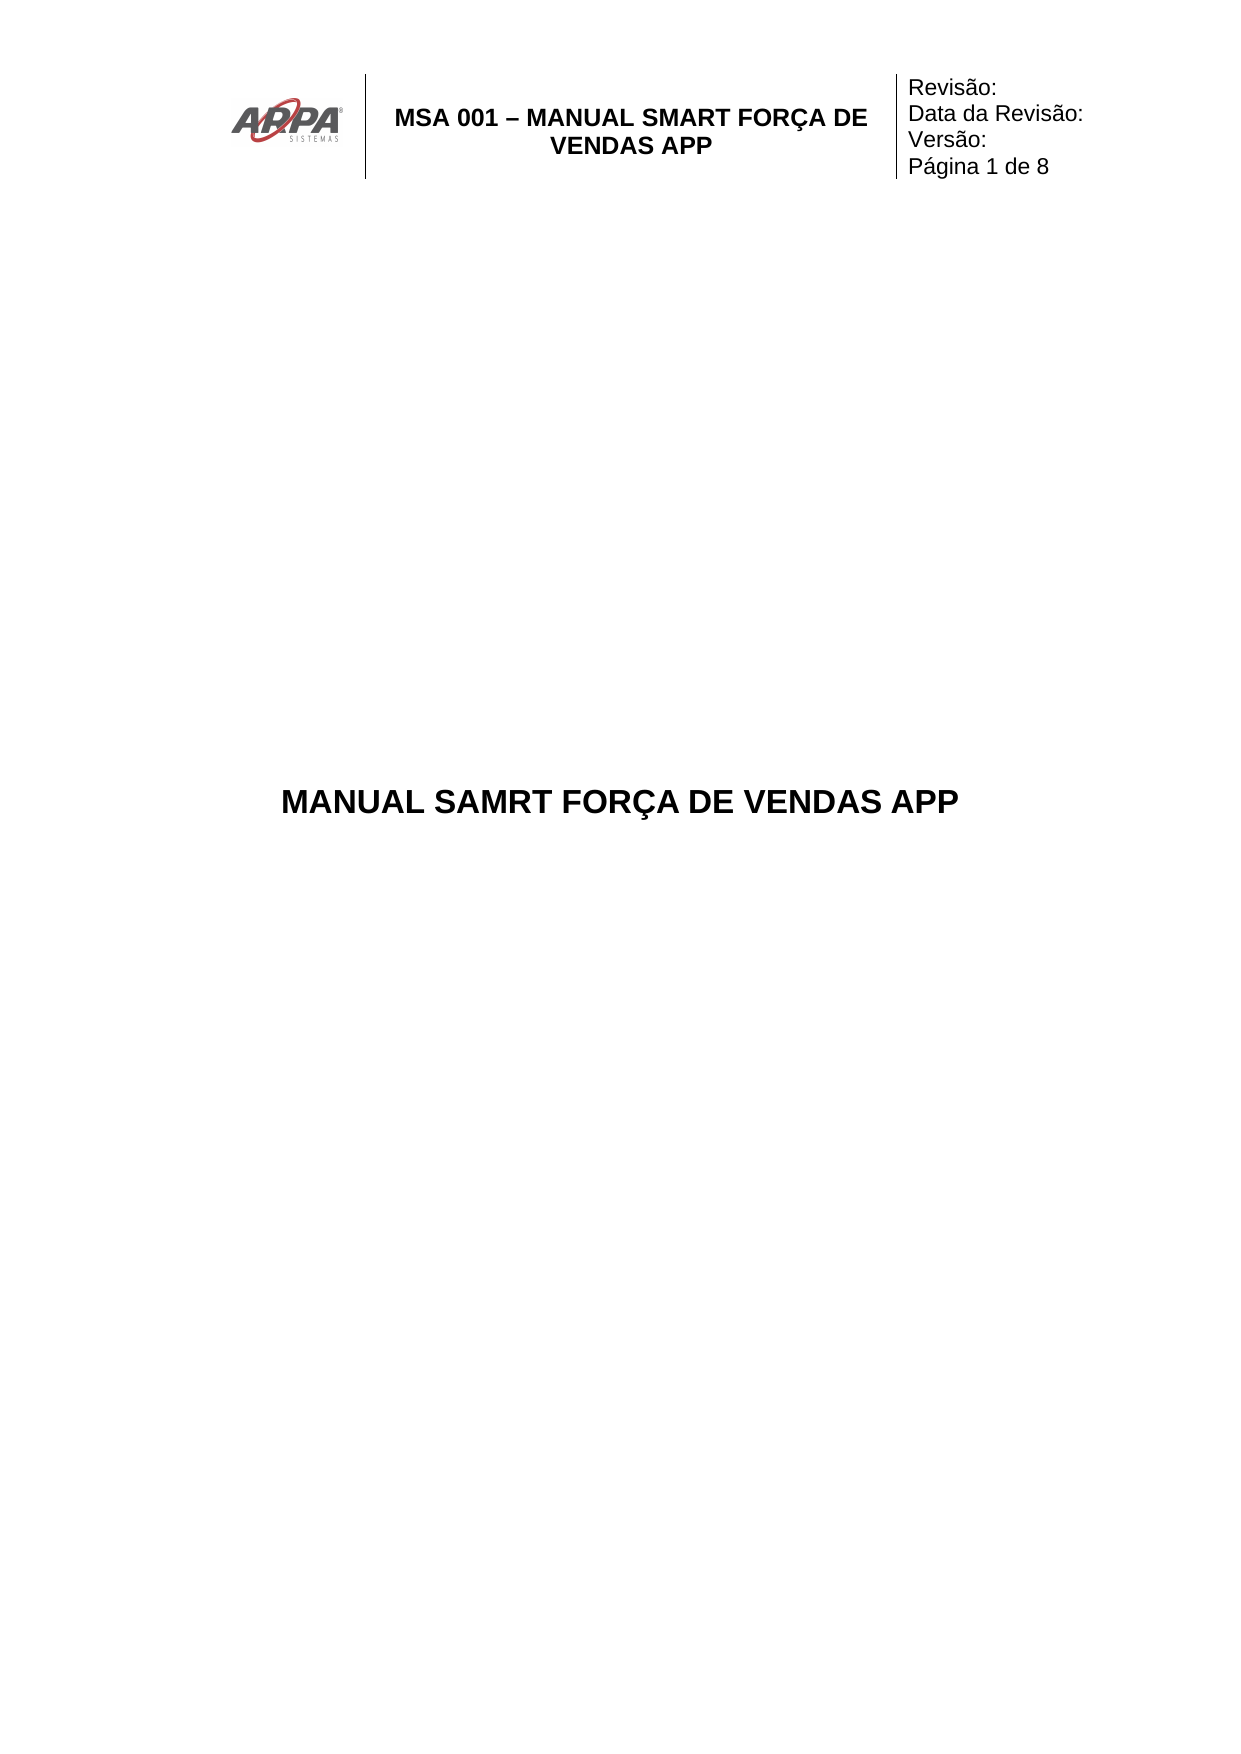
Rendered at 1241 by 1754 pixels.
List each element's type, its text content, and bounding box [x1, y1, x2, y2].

text MANUAL SAMRT FORÇA DE VENDAS APP [177, 782, 1063, 820]
picture [231, 98, 343, 147]
